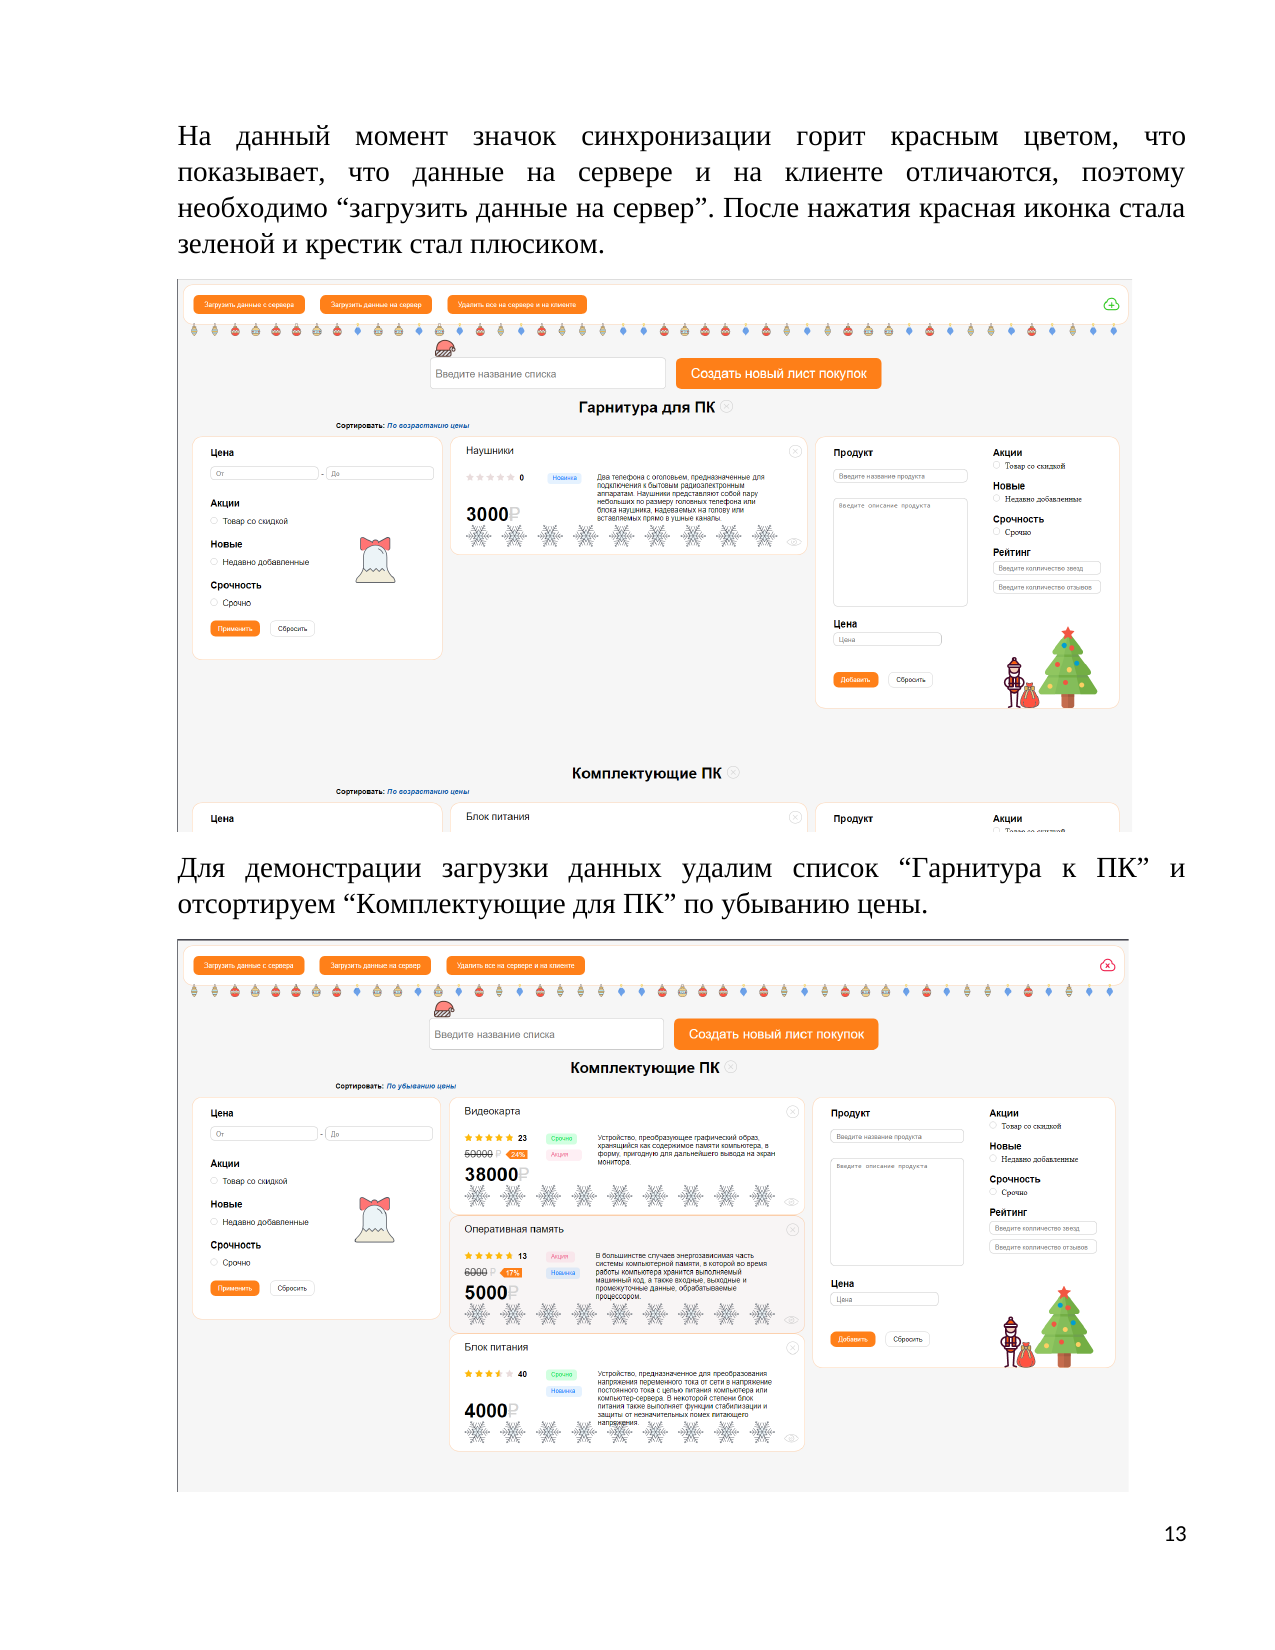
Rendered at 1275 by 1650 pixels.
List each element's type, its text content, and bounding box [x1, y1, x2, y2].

text На данный момент значок синхронизации горит красным цветом, что показывает, что данные на сервере и на клиенте отличаются, поэтому необходимо “загрузить данные на сервер”. После нажатия красная иконка стала зеленой и крестик стал плюсиком. [177, 118, 1186, 260]
picture [177, 939, 1129, 1492]
picture [177, 279, 1133, 832]
text Для демонстрации загрузки данных удалим список “Гарнитура к ПК” и отсортируем “Комплектующие для ПК” по убыванию цены. [177, 850, 1186, 920]
